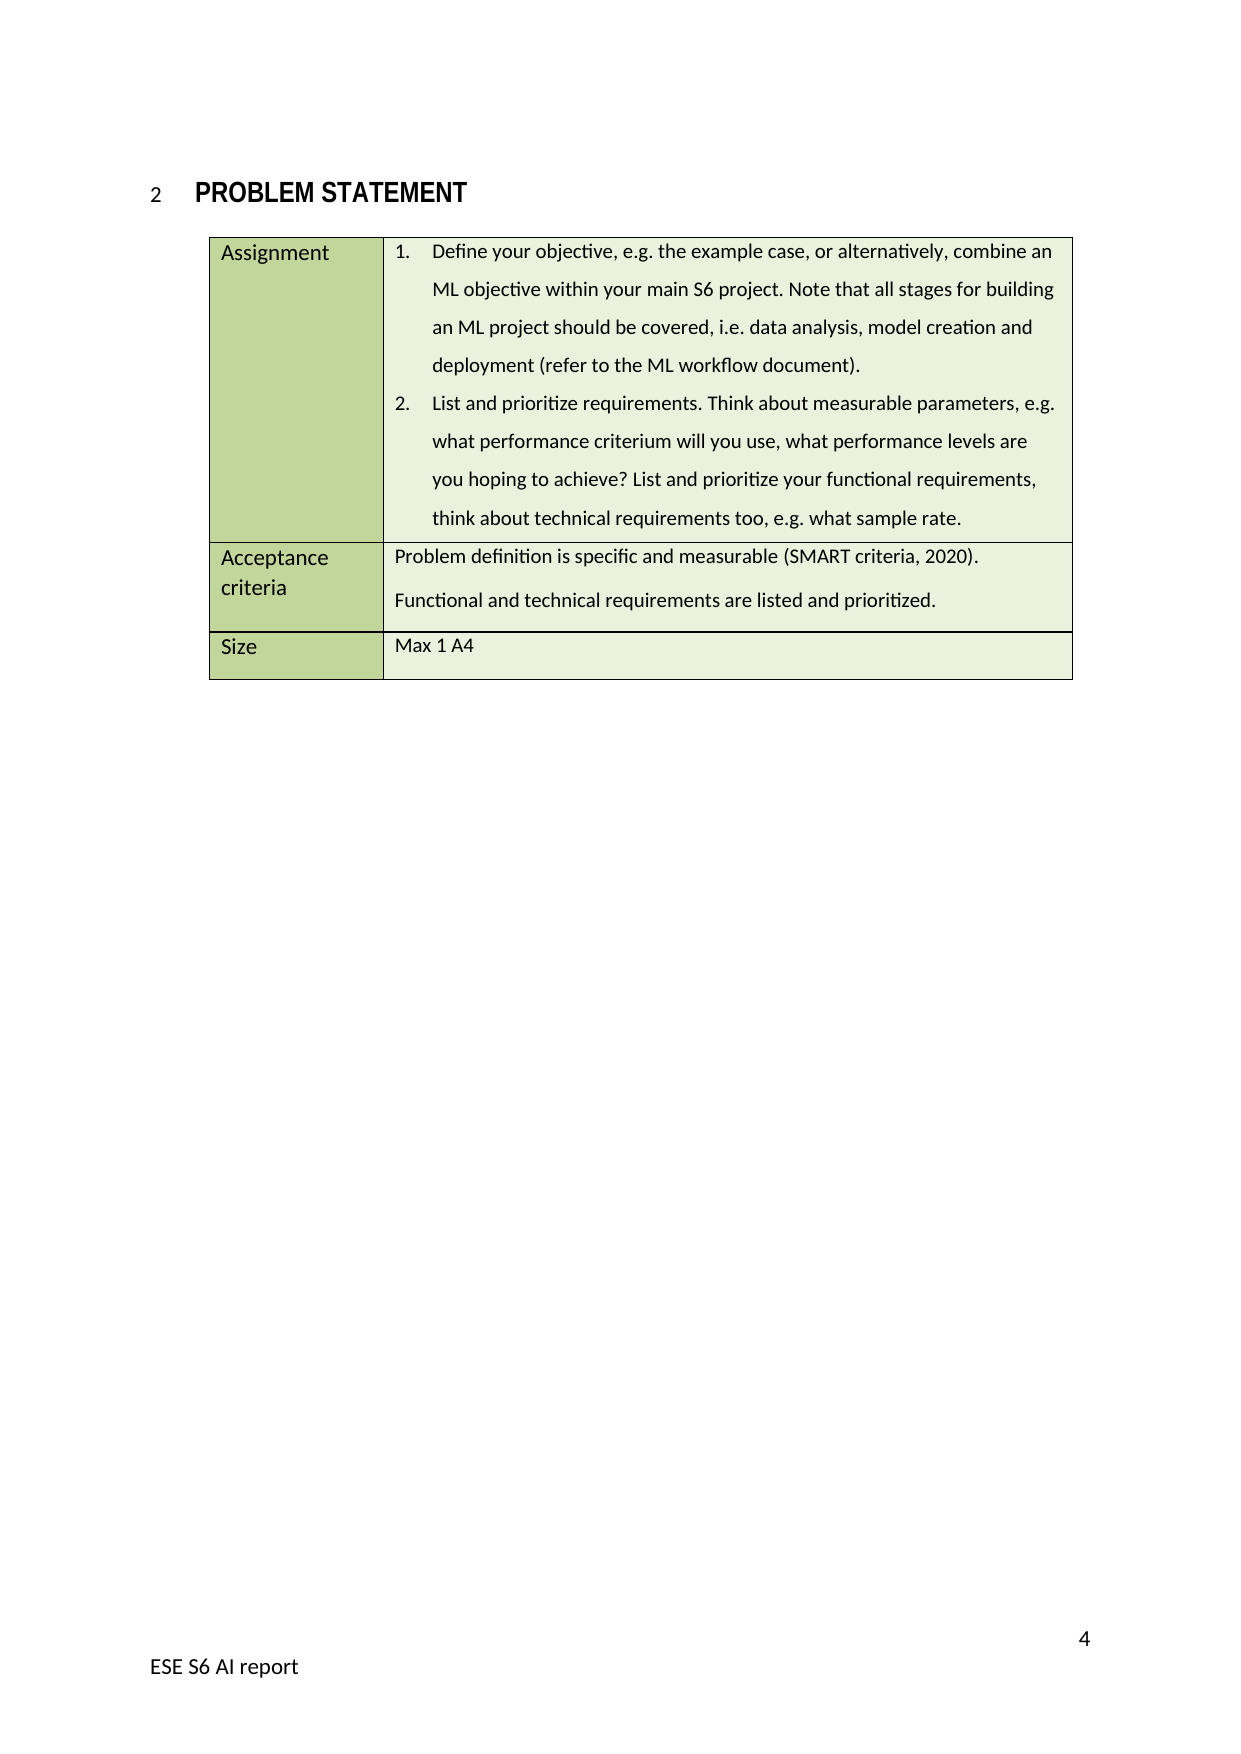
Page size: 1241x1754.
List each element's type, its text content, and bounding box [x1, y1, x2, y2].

table_cell Problem definition is specific and measurable . Functional and technical requirements are listed and prioritized. [384, 543, 1072, 631]
table_header Assignment [210, 238, 383, 542]
table_cell Max 1 A4 [384, 633, 1072, 679]
table_header Define your objective, e.g. the example case, or alternatively, combine an ML objective within your main S6 project. Note that all stages for building an ML project should be covered, i.e. data analysis, model creation and deployment (refer to the ML workflow document). List and prioritize requirements. Think about measurable parameters, e.g. what performance criterium will you use, what performance levels are you hoping to achieve? List and prioritize your functional requirements, think about technical requirements too, e.g. what sample rate. [384, 238, 1072, 542]
subtitle Problem statement [150, 175, 1090, 208]
table_cell Size [210, 633, 383, 679]
table_cell Acceptance criteria [210, 543, 383, 631]
